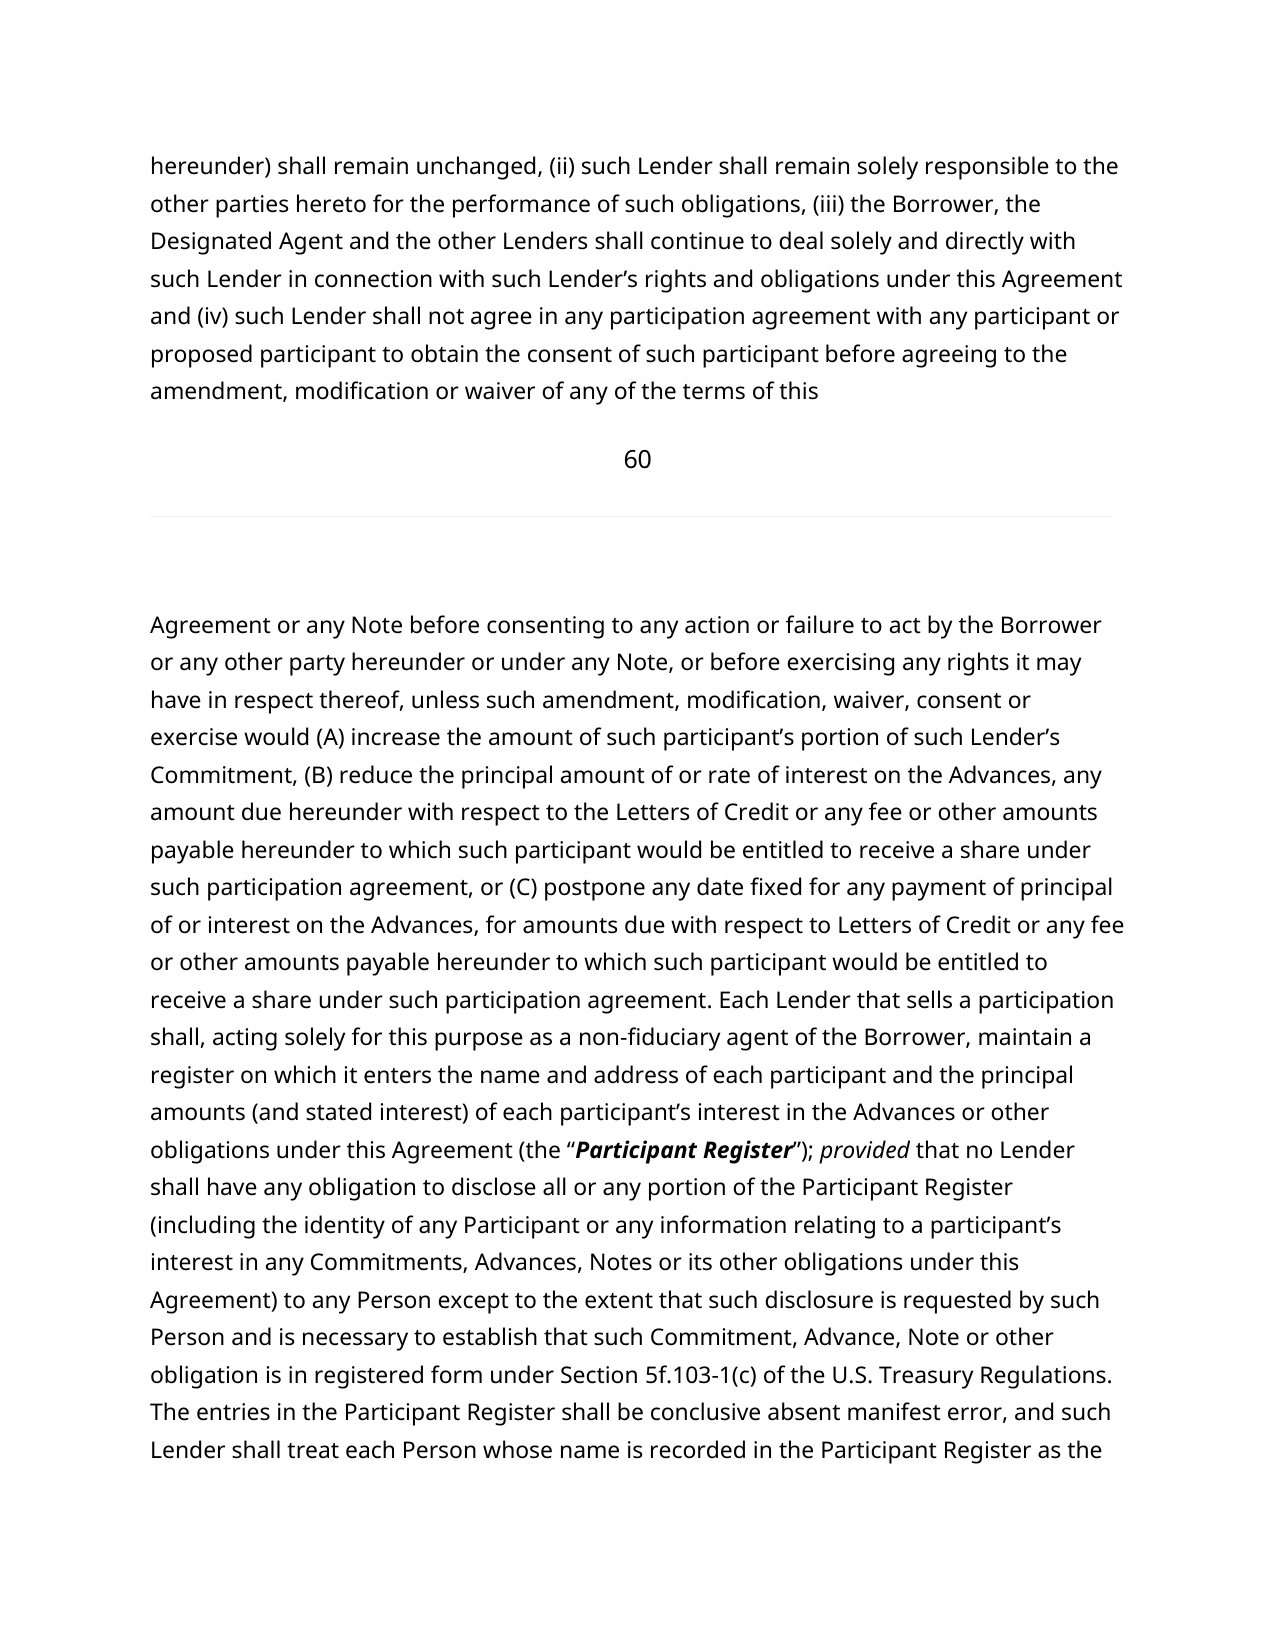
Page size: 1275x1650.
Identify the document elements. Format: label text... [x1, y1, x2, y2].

text 60 [150, 441, 1125, 475]
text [150, 150, 1125, 406]
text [150, 608, 1125, 1465]
